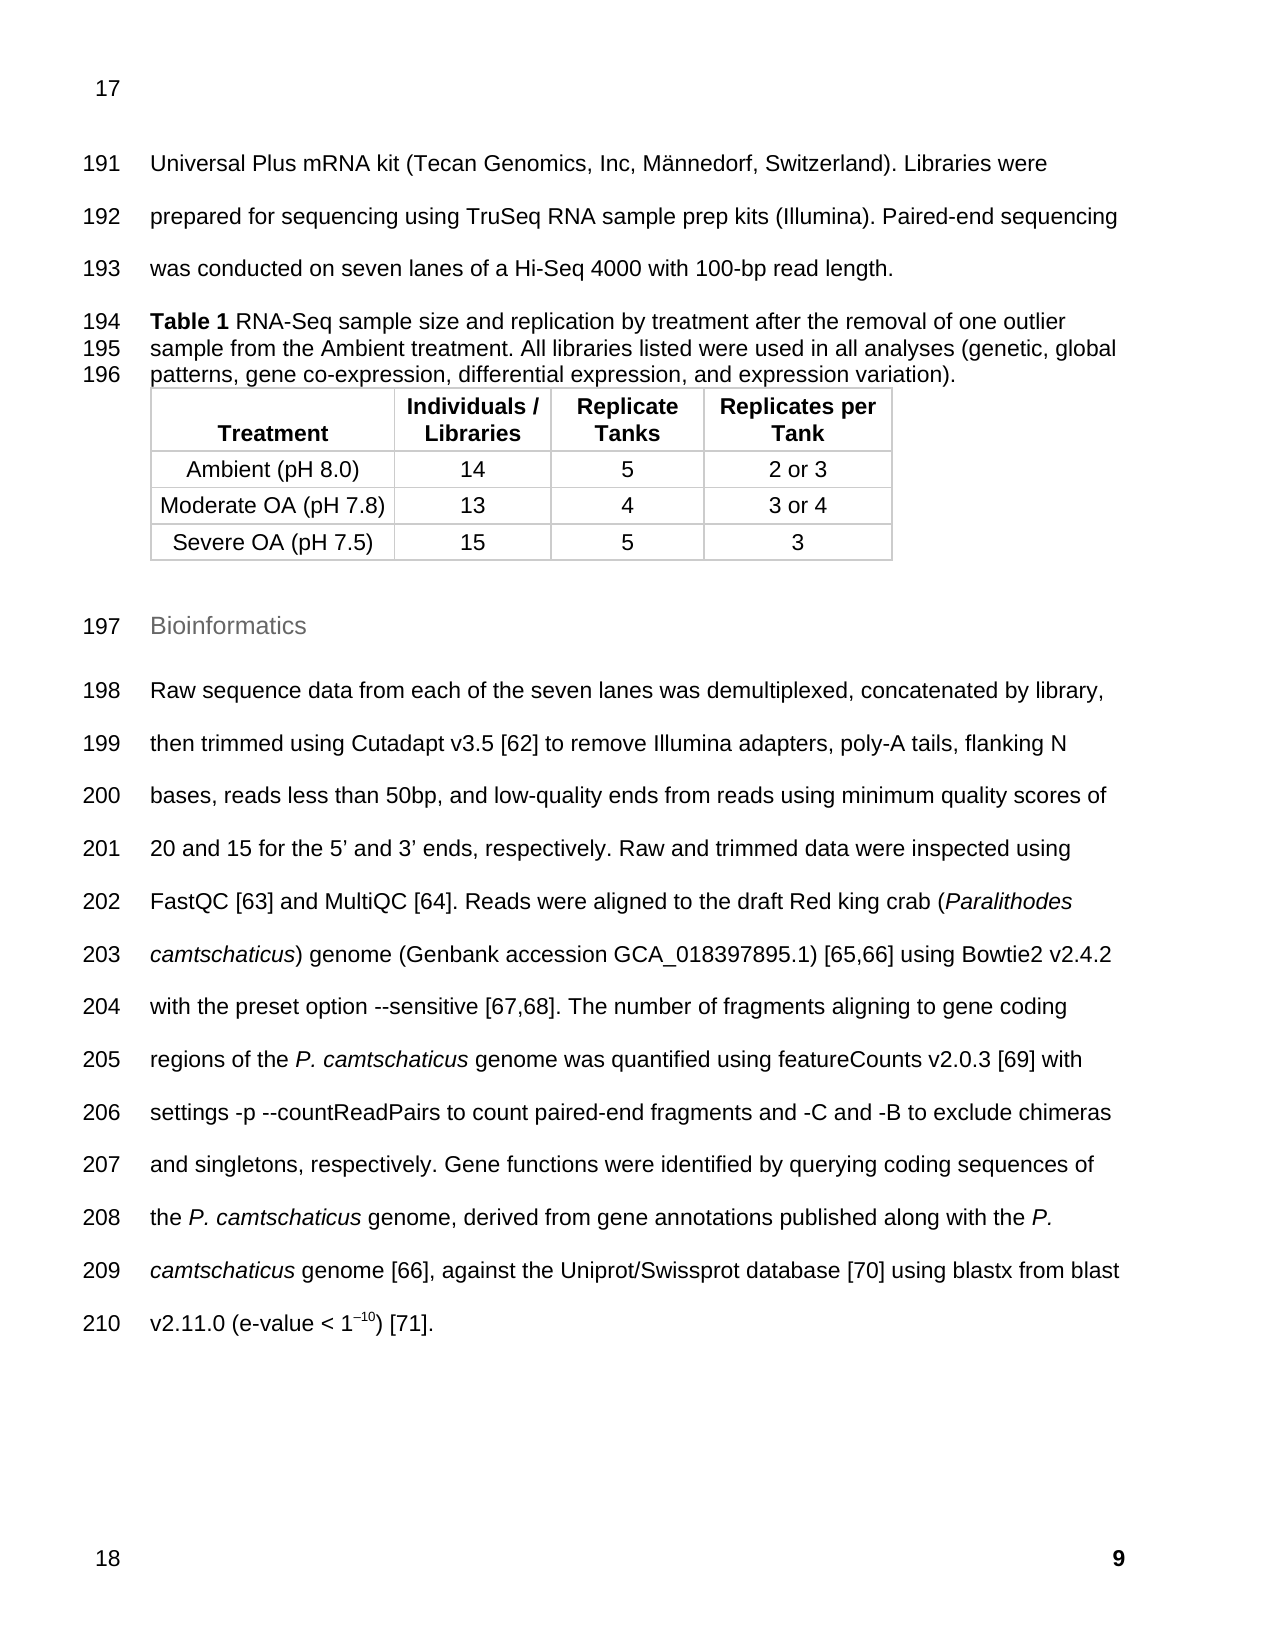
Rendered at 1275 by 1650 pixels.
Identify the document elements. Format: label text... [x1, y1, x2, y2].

table_header Individuals / Libraries [395, 389, 550, 450]
table_cell 15 [395, 525, 550, 559]
subtitle Bioinformatics [150, 611, 1125, 640]
text Table 1 RNA-Seq sample size and replication by treatment after the removal of one outlier sample from the Ambient treatment. All libraries listed were used in all analyses (genetic, global patterns, gene co-expression, differential expression, and expression variation). [150, 308, 1125, 387]
table_cell 5 [552, 525, 703, 559]
table_cell 13 [395, 488, 550, 523]
table_cell Moderate OA (pH 7.8) [152, 488, 394, 523]
text Raw sequence data from each of the seven lanes was demultiplexed, concatenated by library, then trimmed using Cutadapt v3.5 [62] to remove Illumina adapters, poly-A tails, flanking N bases, reads less than 50bp, and low-quality ends from reads using minimum quality scores of 20 and 15 for the 5’ and 3’ ends, respectively. Raw and trimmed data were inspected using FastQC [63] and MultiQC [64]. Reads were aligned to the draft Red king crab (Paralithodes camtschaticus) genome (Genbank accession GCA_018397895.1) [65,66] using Bowtie2 v2.4.2 with the preset option --sensitive [67,68]. The number of fragments aligning to gene coding regions of the P. camtschaticus genome was quantified using featureCounts v2.0.3 [69] with settings -p --countReadPairs to count paired-end fragments and -C and -B to exclude chimeras and singletons, respectively. Gene functions were identified by querying coding sequences of the P. camtschaticus genome, derived from gene annotations published along with the P. camtschaticus genome [66], against the Uniprot/Swissprot database [70] using blastx from blast v2.11.0 (e-value < 1–10) [71]. [150, 677, 1125, 1336]
table_cell 4 [552, 488, 703, 523]
table_cell Ambient (pH 8.0) [152, 452, 394, 486]
table_cell 3 [705, 525, 891, 559]
table_cell Severe OA (pH 7.5) [152, 525, 394, 559]
table_header Treatment [152, 389, 394, 450]
table_cell 3 or 4 [705, 488, 891, 523]
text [150, 150, 1125, 282]
table_cell 2 or 3 [705, 452, 891, 486]
table_cell 14 [395, 452, 550, 486]
table_header Replicates per Tank [705, 389, 891, 450]
table_header Replicate Tanks [552, 389, 703, 450]
table_cell 5 [552, 452, 703, 486]
